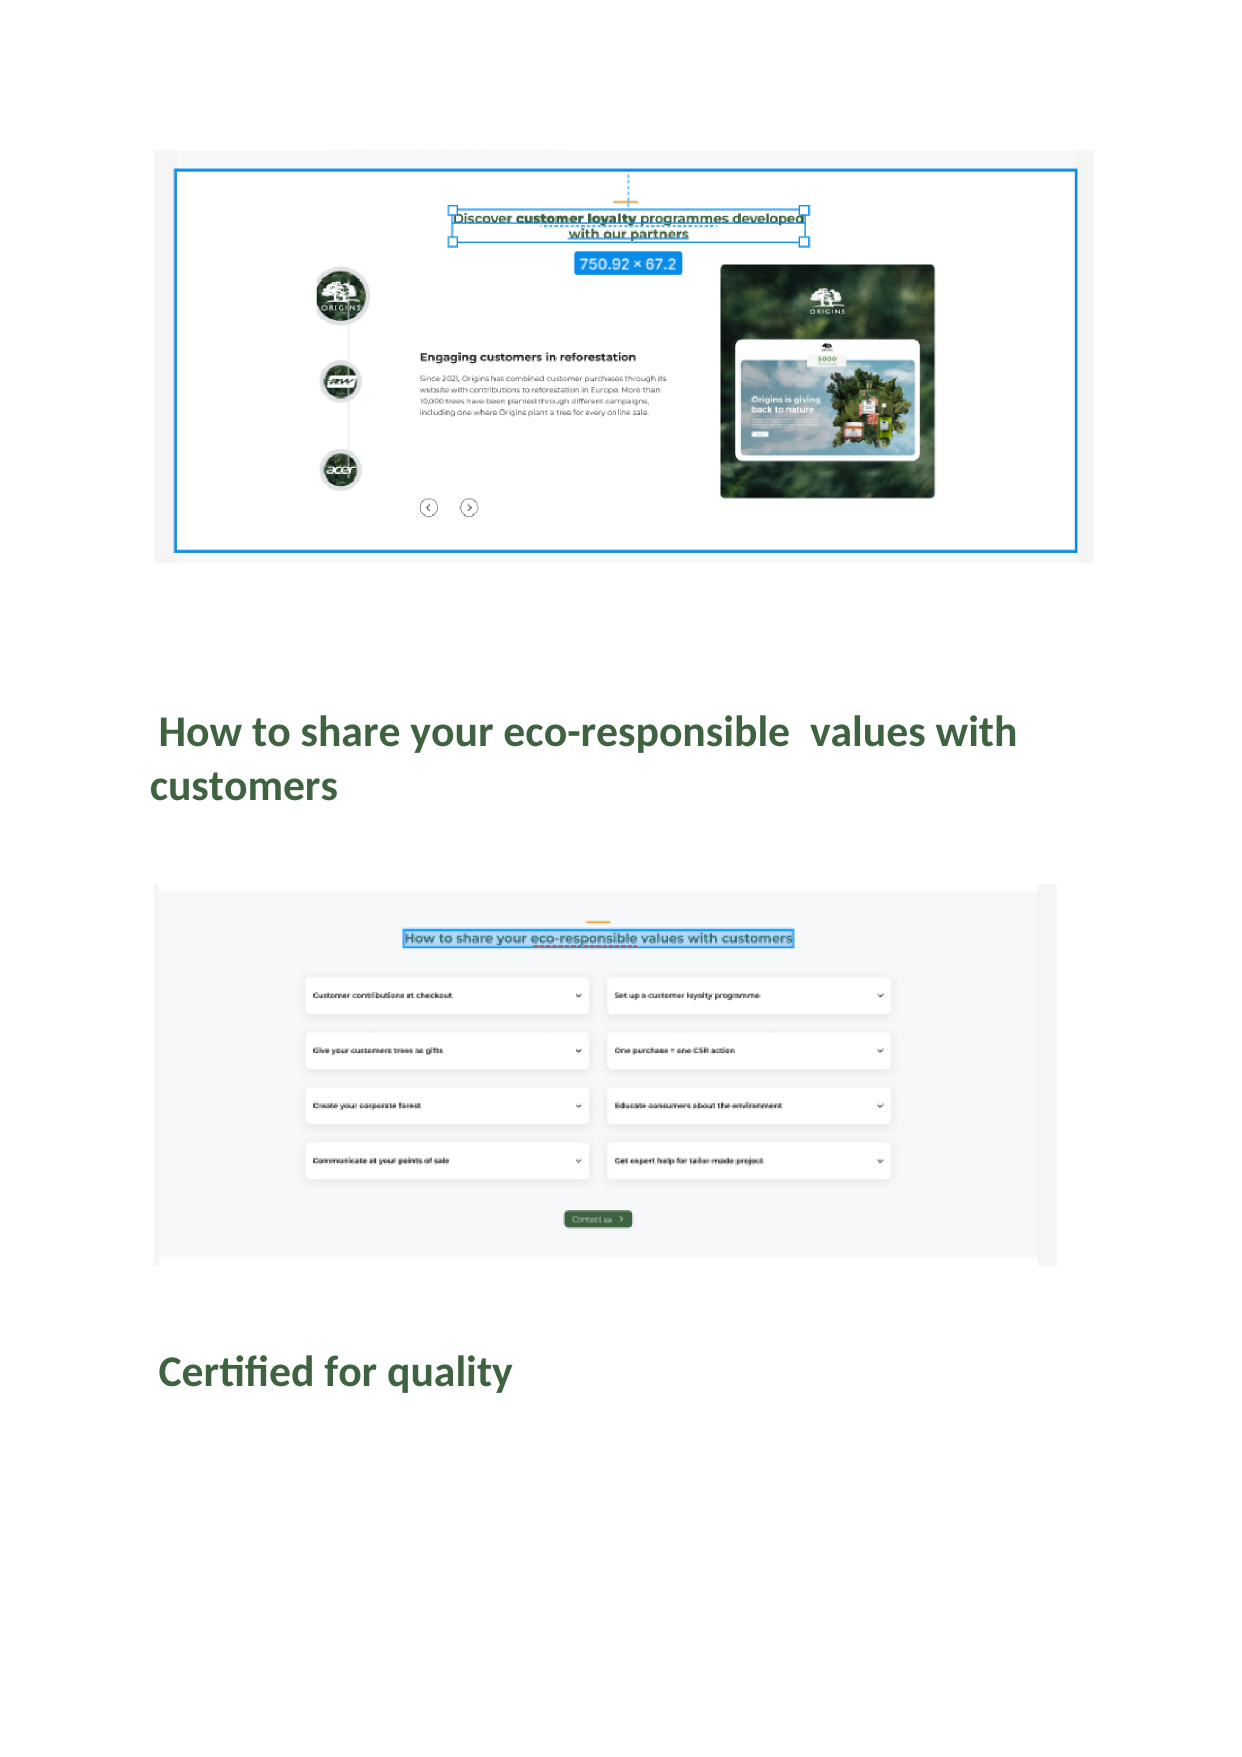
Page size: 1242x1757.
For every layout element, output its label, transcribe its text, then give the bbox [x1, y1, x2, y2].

picture [153, 150, 1095, 563]
text How to share your eco-responsible values with customers [148, 703, 1093, 811]
picture [153, 883, 1057, 1266]
text Certified for quality [148, 1344, 1093, 1398]
